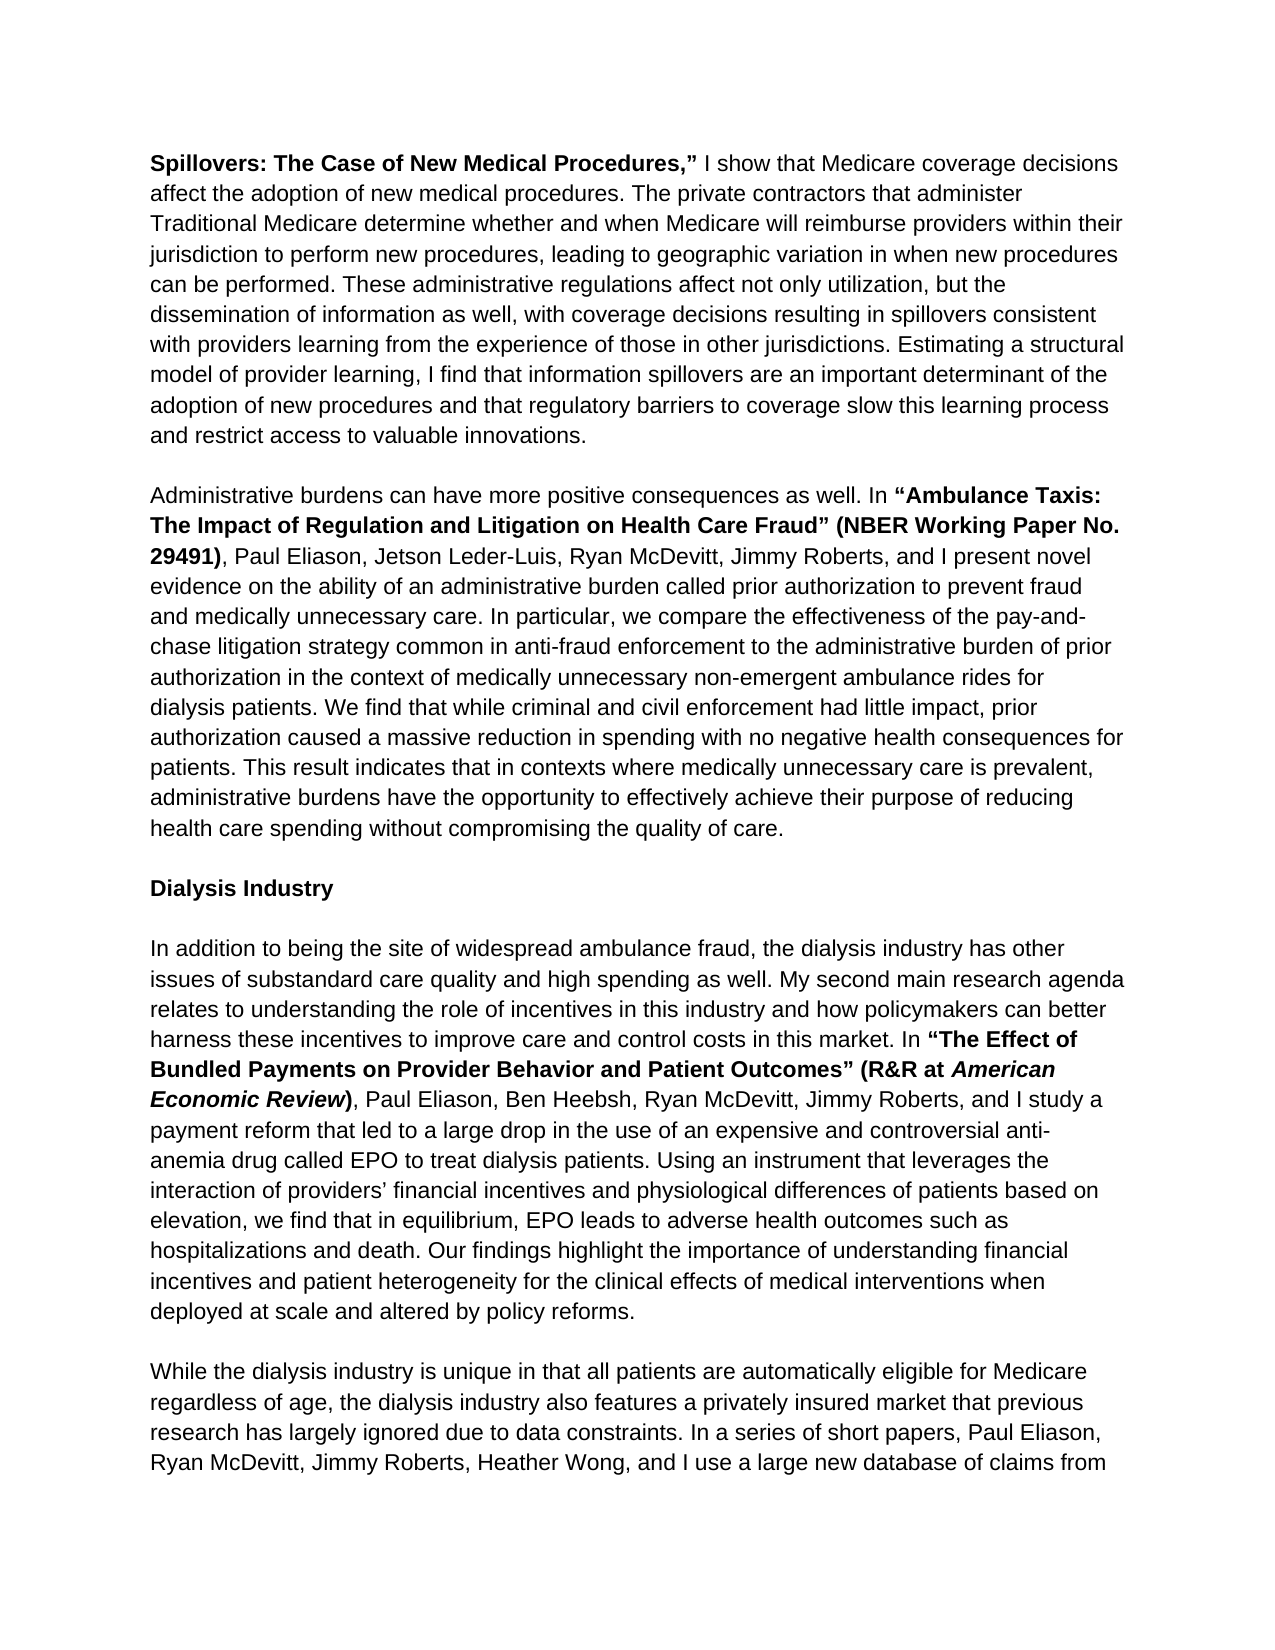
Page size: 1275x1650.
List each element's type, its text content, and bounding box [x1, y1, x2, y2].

text Dialysis Industry [150, 875, 1125, 901]
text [150, 150, 1125, 448]
text Administrative burdens can have more positive consequences as well. In “Ambulance Taxis: The Impact of Regulation and Litigation on Health Care Fraud” (NBER Working Paper No. 29491), Paul Eliason, Jetson Leder-Luis, Ryan McDevitt, Jimmy Roberts, and I present novel evidence on the ability of an administrative burden called prior authorization to prevent fraud and medically unnecessary care. In particular, we compare the effectiveness of the pay-and-chase litigation strategy common in anti-fraud enforcement to the administrative burden of prior authorization in the context of medically unnecessary non-emergent ambulance rides for dialysis patients. We find that while criminal and civil enforcement had little impact, prior authorization caused a massive reduction in spending with no negative health consequences for patients. This result indicates that in contexts where medically unnecessary care is prevalent, administrative burdens have the opportunity to effectively achieve their purpose of reducing health care spending without compromising the quality of care. [150, 482, 1125, 841]
text In addition to being the site of widespread ambulance fraud, the dialysis industry has other issues of substandard care quality and high spending as well. My second main research agenda relates to understanding the role of incentives in this industry and how policymakers can better harness these incentives to improve care and control costs in this market. In “The Effect of Bundled Payments on Provider Behavior and Patient Outcomes” (R&R at American Economic Review), Paul Eliason, Ben Heebsh, Ryan McDevitt, Jimmy Roberts, and I study a payment reform that led to a large drop in the use of an expensive and controversial anti-anemia drug called EPO to treat dialysis patients. Using an instrument that leverages the interaction of providers’ financial incentives and physiological differences of patients based on elevation, we find that in equilibrium, EPO leads to adverse health outcomes such as hospitalizations and death. Our findings highlight the importance of understanding financial incentives and patient heterogeneity for the clinical effects of medical interventions when deployed at scale and altered by policy reforms. [150, 935, 1125, 1324]
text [150, 1358, 1125, 1475]
